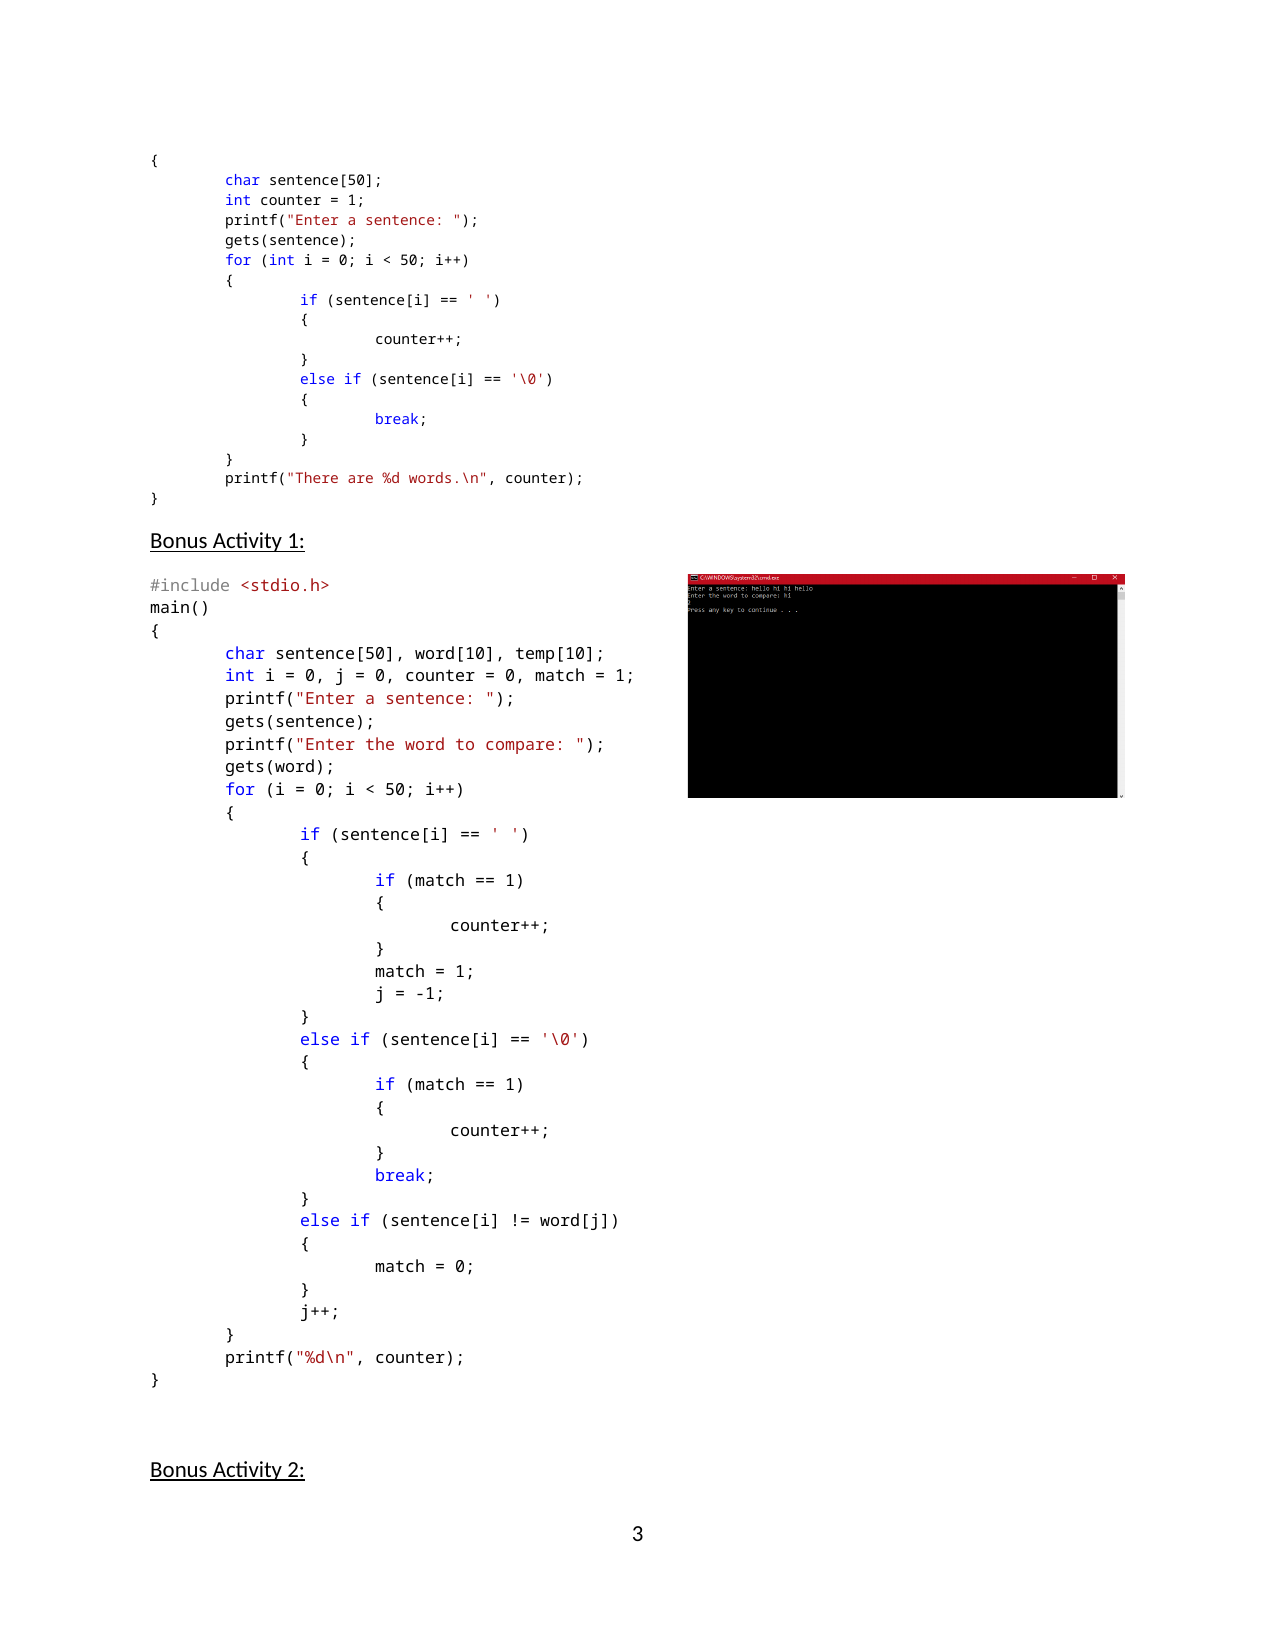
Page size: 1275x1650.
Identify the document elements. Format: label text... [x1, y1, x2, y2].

text Bonus Activity 2: [150, 1455, 1125, 1483]
text { [150, 389, 1125, 409]
text break; [150, 1164, 1125, 1186]
text else if (sentence[i] == '\0') [150, 369, 1125, 389]
text gets(sentence); [150, 709, 687, 732]
text if (sentence[i] == ' ') [150, 289, 1125, 309]
text } [150, 1323, 1125, 1345]
text printf("Enter the word to compare: "); [150, 732, 687, 755]
text printf("There are %d words.\n", counter); [150, 468, 1125, 488]
text { [150, 309, 1125, 329]
text { [150, 1050, 1125, 1073]
text main() [150, 596, 687, 619]
text char sentence[50], word[10], temp[10]; [150, 641, 687, 664]
text counter++; [150, 1118, 1125, 1141]
text } [150, 937, 1125, 959]
text { [150, 800, 1125, 823]
text counter++; [150, 914, 1125, 937]
text } [150, 448, 1125, 468]
text match = 0; [150, 1254, 1125, 1277]
text { [150, 269, 1125, 289]
picture [687, 574, 1125, 798]
text else if (sentence[i] == '\0') [150, 1027, 1125, 1050]
text } [150, 1277, 1125, 1300]
text { [150, 619, 687, 641]
text for (i = 0; i < 50; i++) [150, 778, 1125, 800]
text if (match == 1) [150, 1073, 1125, 1096]
text { [150, 846, 1125, 868]
text printf("%d\n", counter); [150, 1345, 1125, 1368]
text match = 1; [150, 959, 1125, 982]
text #include <stdio.h> [150, 573, 1125, 596]
text j = -1; [150, 982, 1125, 1005]
text } [150, 1186, 1125, 1209]
text { [150, 891, 1125, 914]
text if (match == 1) [150, 868, 1125, 891]
text } [150, 428, 1125, 448]
text Bonus Activity 1: [150, 526, 1125, 554]
text int i = 0, j = 0, counter = 0, match = 1; [150, 664, 687, 687]
text { [150, 1096, 1125, 1118]
text gets(word); [150, 755, 687, 778]
text } [150, 1368, 1125, 1391]
text { [150, 150, 1125, 170]
text } [150, 1005, 1125, 1027]
text printf("Enter a sentence: "); [150, 210, 1125, 229]
text for (int i = 0; i < 50; i++) [150, 249, 1125, 269]
text } [150, 1141, 1125, 1164]
text printf("Enter a sentence: "); [150, 687, 687, 709]
text { [150, 1232, 1125, 1254]
text } [150, 349, 1125, 369]
text gets(sentence); [150, 229, 1125, 249]
text j++; [150, 1300, 1125, 1323]
text else if (sentence[i] != word[j]) [150, 1209, 1125, 1232]
text break; [150, 409, 1125, 428]
text int counter = 1; [150, 190, 1125, 210]
text char sentence[50]; [150, 170, 1125, 190]
text } [150, 488, 1125, 508]
text if (sentence[i] == ' ') [150, 823, 1125, 846]
text counter++; [150, 329, 1125, 349]
